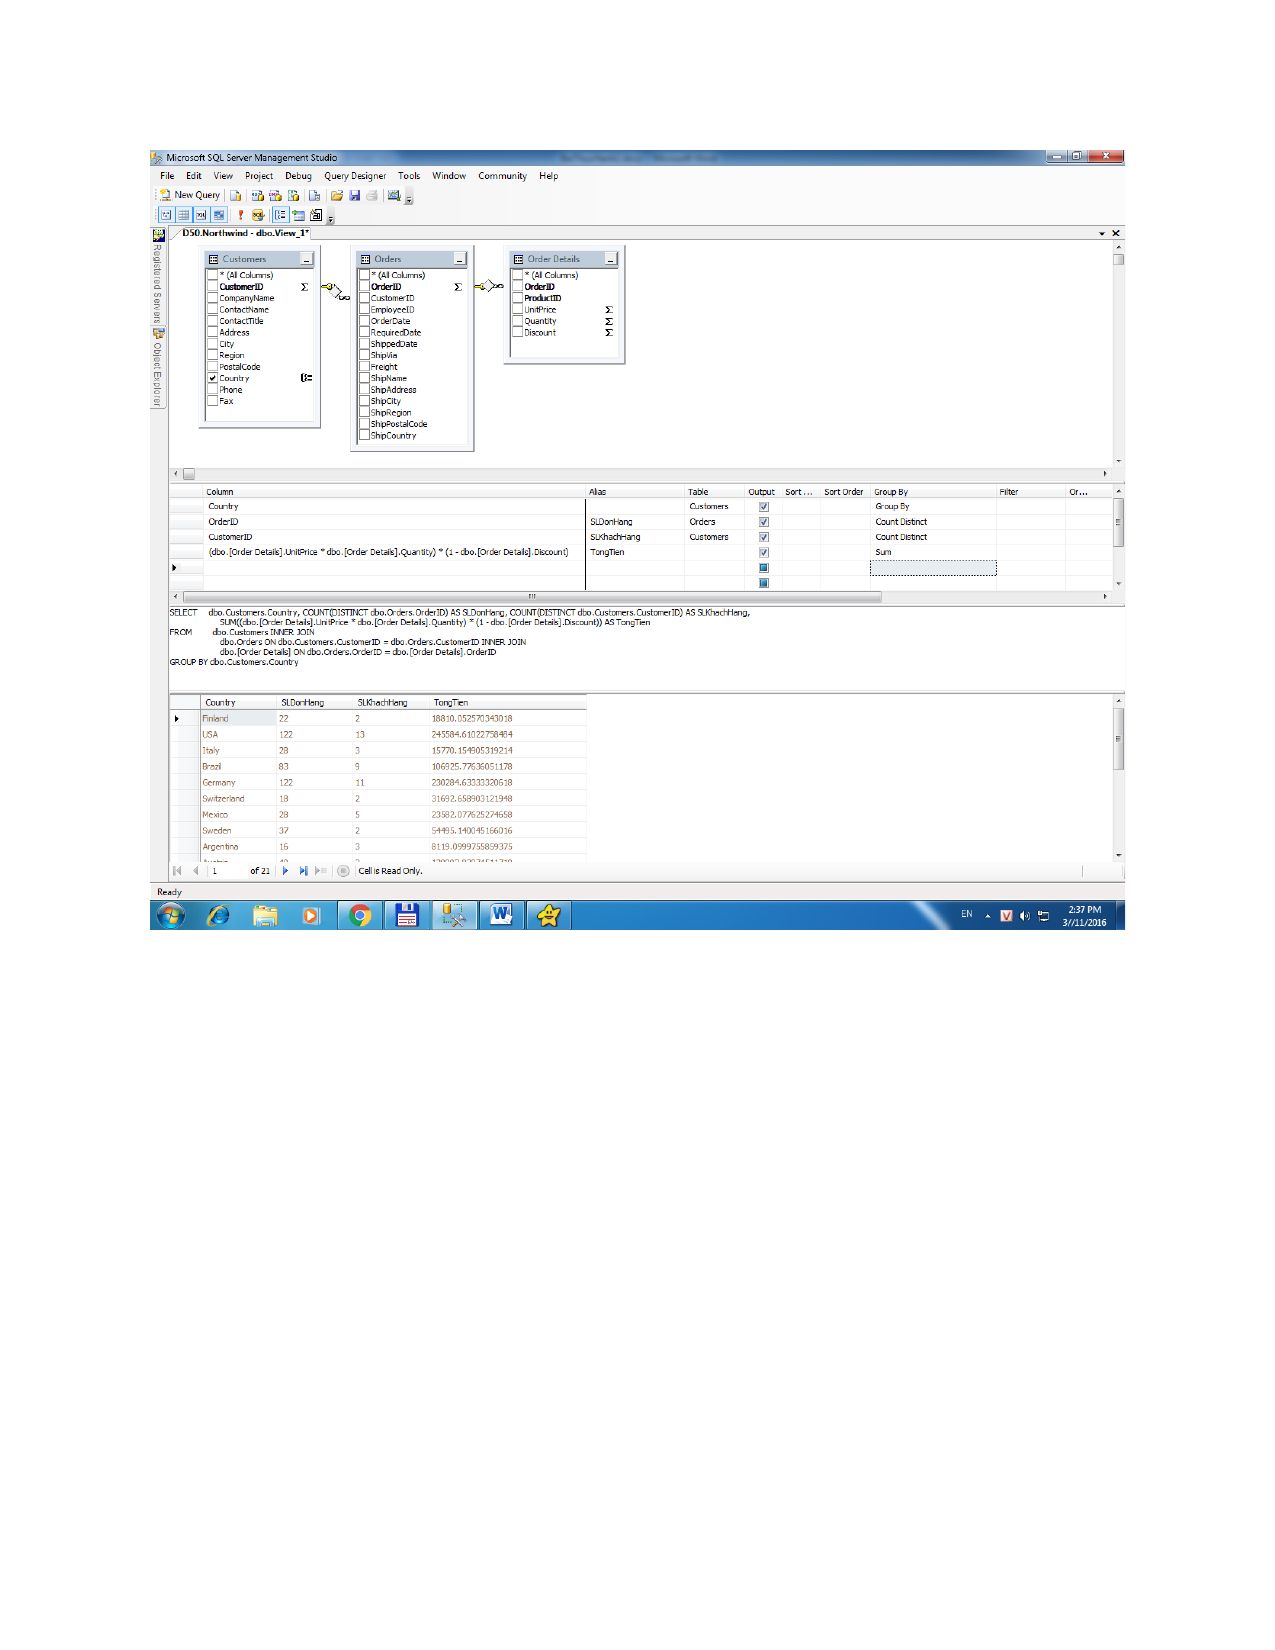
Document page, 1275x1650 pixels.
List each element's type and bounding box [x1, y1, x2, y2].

picture [150, 150, 1125, 930]
